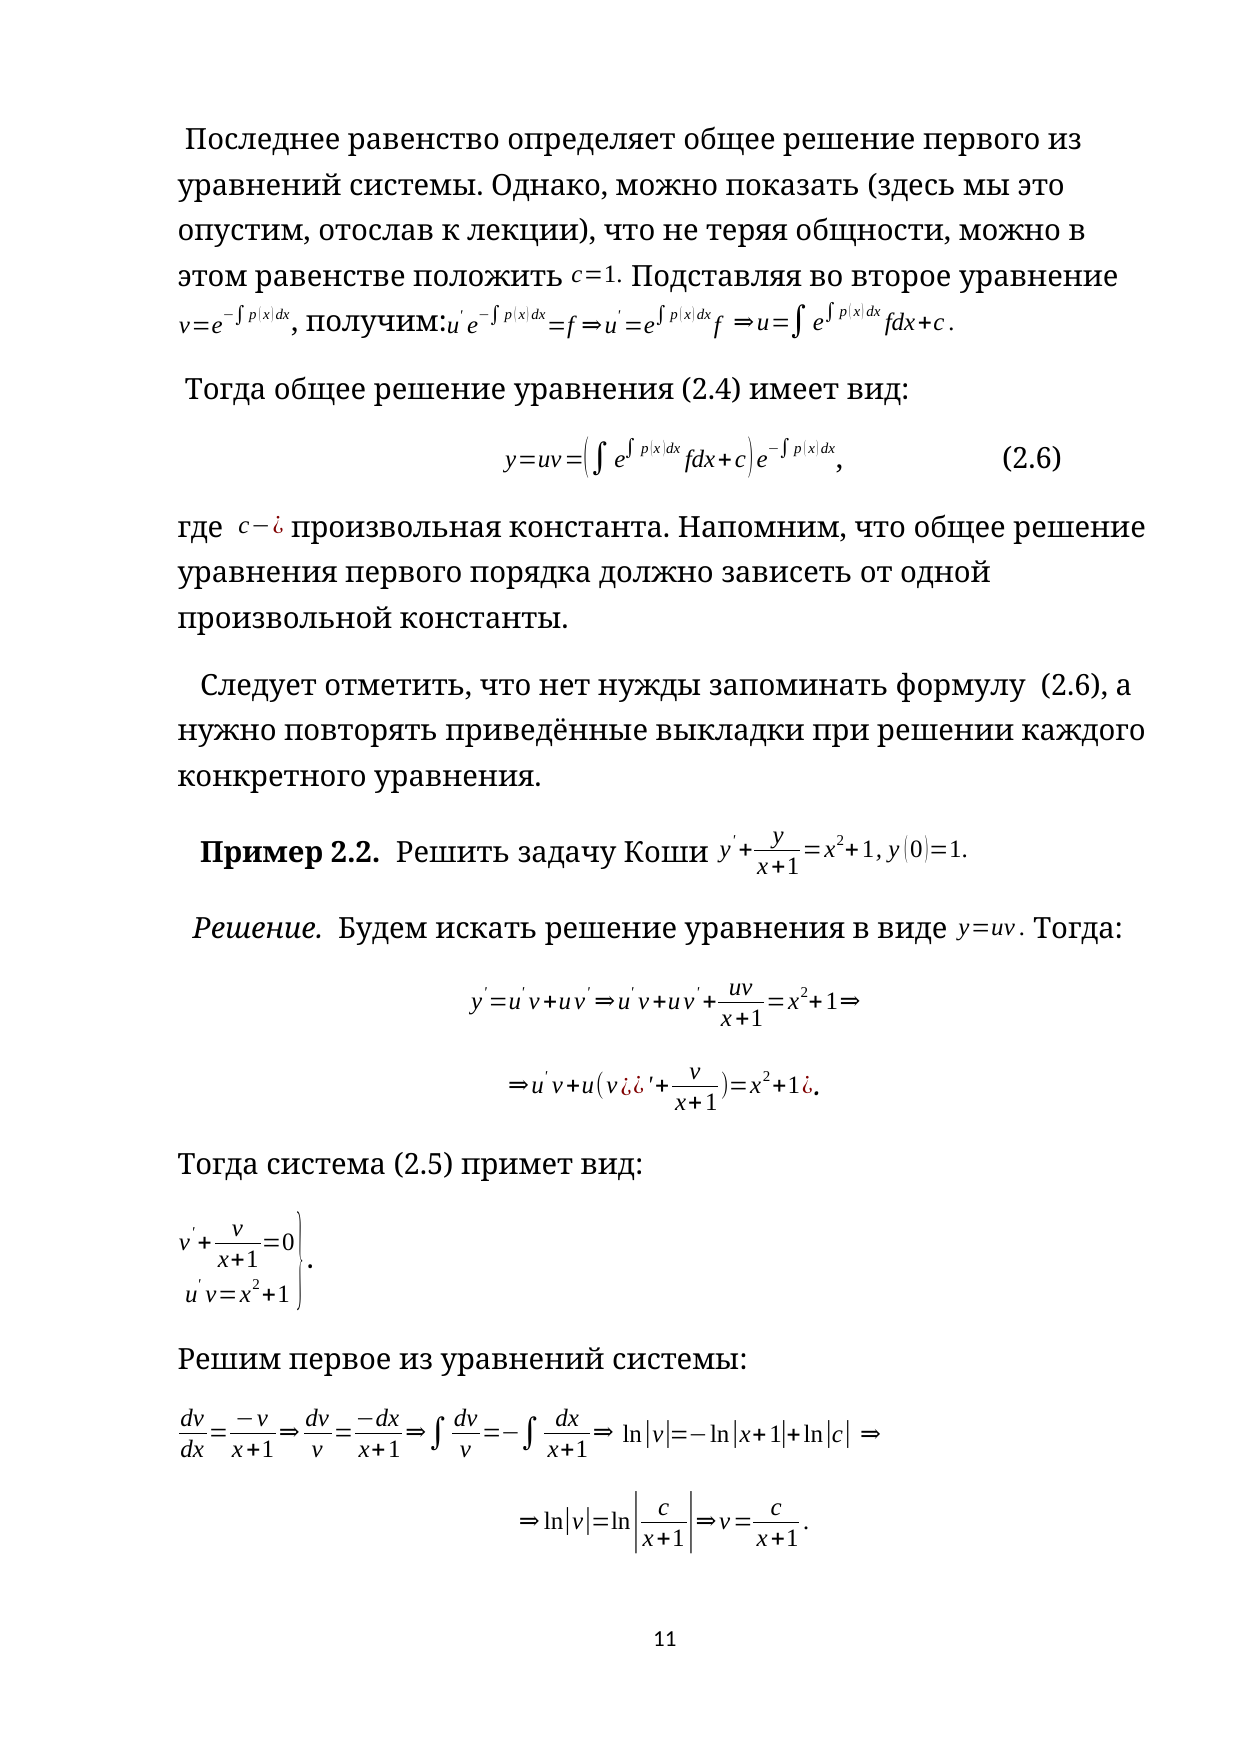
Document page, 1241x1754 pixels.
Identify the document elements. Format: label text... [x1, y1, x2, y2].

text . [177, 1210, 1152, 1311]
text Решение. Будем искать решение уравнения в виде Тогда: [177, 907, 1152, 947]
text . [177, 1058, 1152, 1117]
text Пример 2.2. Решить задачу Коши [177, 821, 1152, 880]
text Последнее равенство определяет общее решение первого из уравнений системы. Однако, можно показать (здесь мы это опустим, отослав к лекции), что не теряя общности, можно в этом равенстве положить Подставляя во второе уравнение , получим: [177, 118, 1152, 341]
text Решим первое из уравнений системы: [177, 1338, 1152, 1378]
text , (2.6) [177, 435, 1152, 479]
text Тогда система (2.5) примет вид: [177, 1143, 1152, 1183]
text Следует отметить, что нет нужды запоминать формулу (2.6), а нужно повторять приведённые выкладки при решении каждого конкретного уравнения. [177, 664, 1152, 795]
text где произвольная константа. Напомним, что общее решение уравнения первого порядка должно зависеть от одной произвольной константы. [177, 506, 1152, 637]
text Тогда общее решение уравнения (2.4) имеет вид: [177, 368, 1152, 408]
